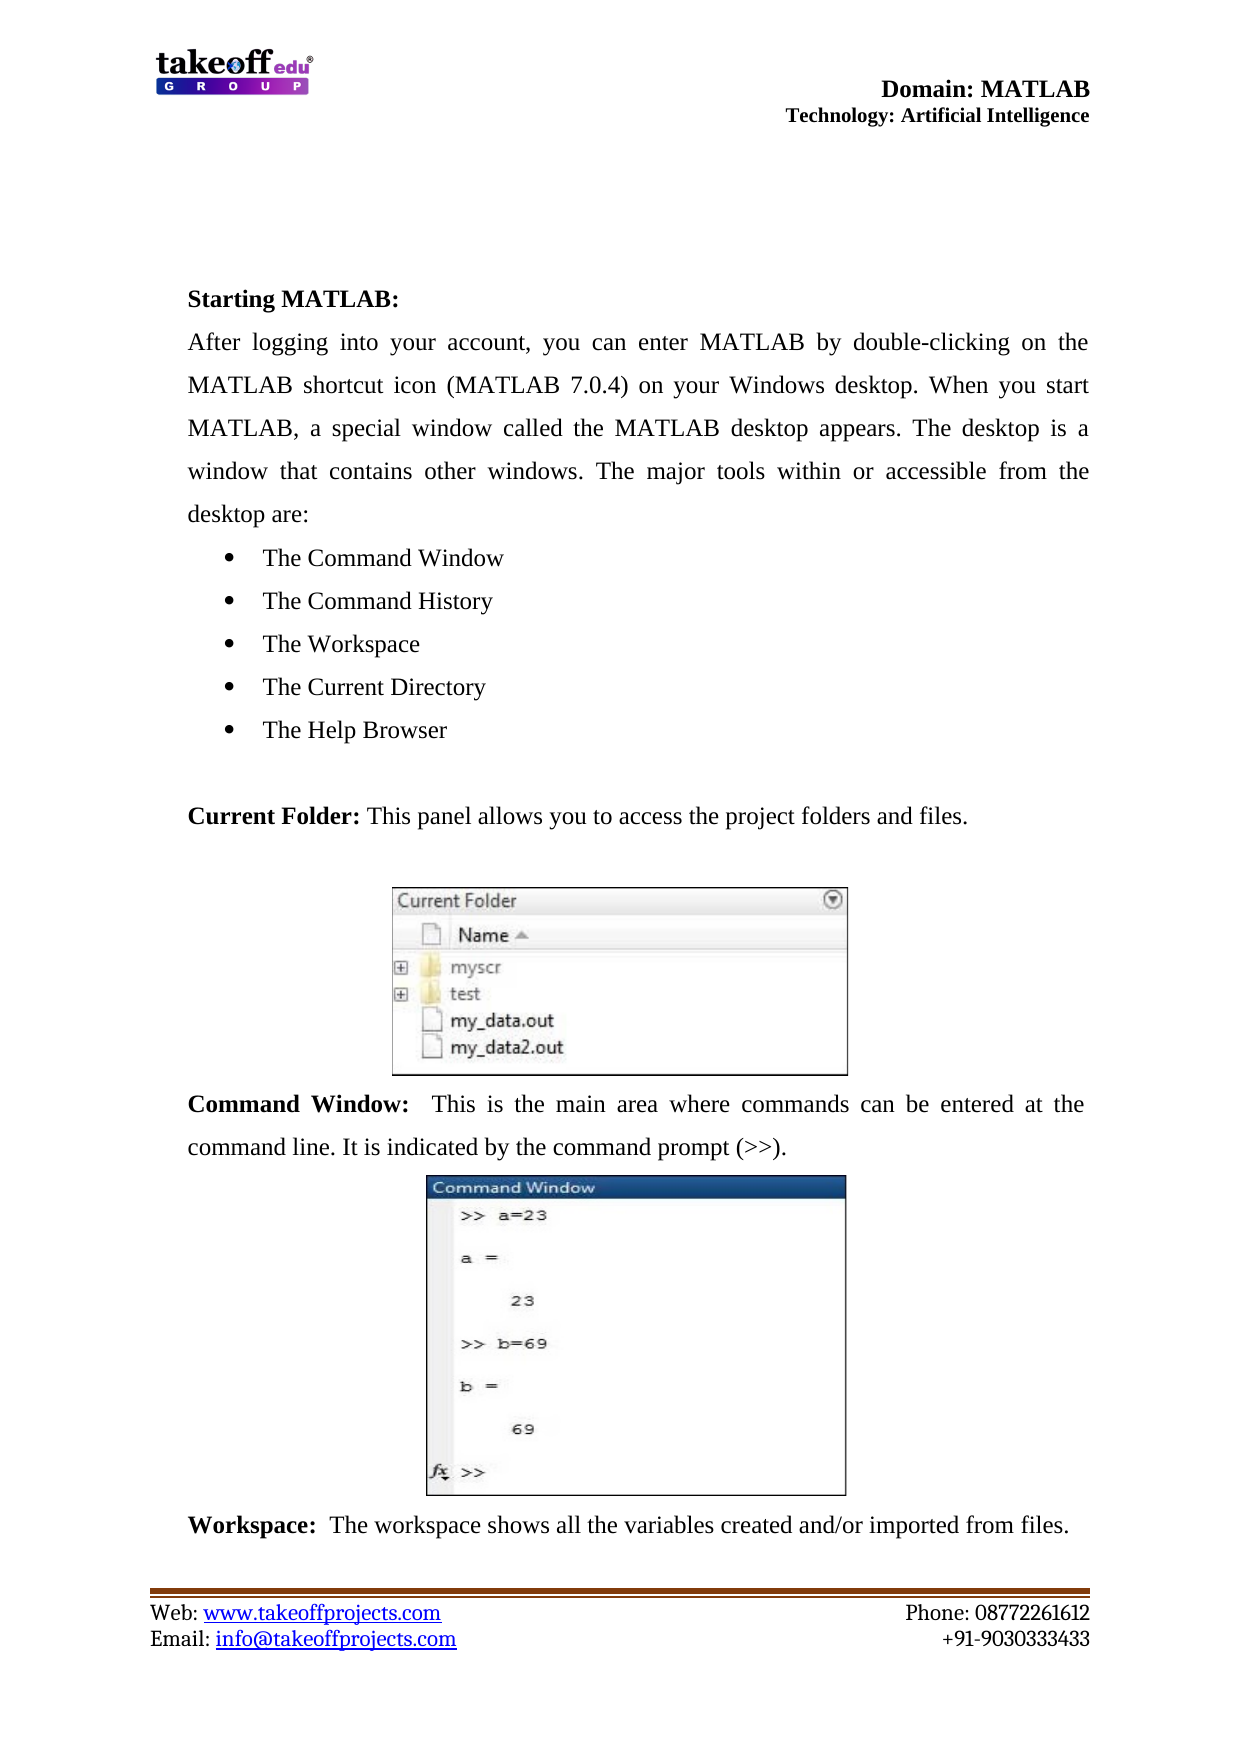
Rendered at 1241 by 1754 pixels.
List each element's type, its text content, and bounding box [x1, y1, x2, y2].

list The Help Browser [225, 715, 1090, 744]
list The Command History [225, 586, 1090, 614]
text Starting MATLAB: [187, 284, 1090, 313]
list Current Folder: This panel allows you to access the project folders and files. [187, 801, 1090, 830]
text Command Window: This is the main area where commands can be entered at the command line. It is indicated by the command prompt (>>). [187, 1089, 1085, 1161]
list The Workspace [225, 629, 1090, 658]
list The Current Directory [225, 672, 1090, 701]
picture [154, 47, 315, 101]
list The Command Window [225, 543, 1090, 571]
picture [426, 1175, 847, 1496]
picture [392, 887, 849, 1076]
text After logging into your account, you can enter MATLAB by double-clicking on the MATLAB shortcut icon (MATLAB 7.0.4) on your Windows desktop. When you start MATLAB, a special window called the MATLAB desktop appears. The desktop is a window that contains other windows. The major tools within or accessible from the desktop are: [187, 327, 1090, 528]
text Workspace: The workspace shows all the variables created and/or imported from files. [187, 1510, 1085, 1538]
